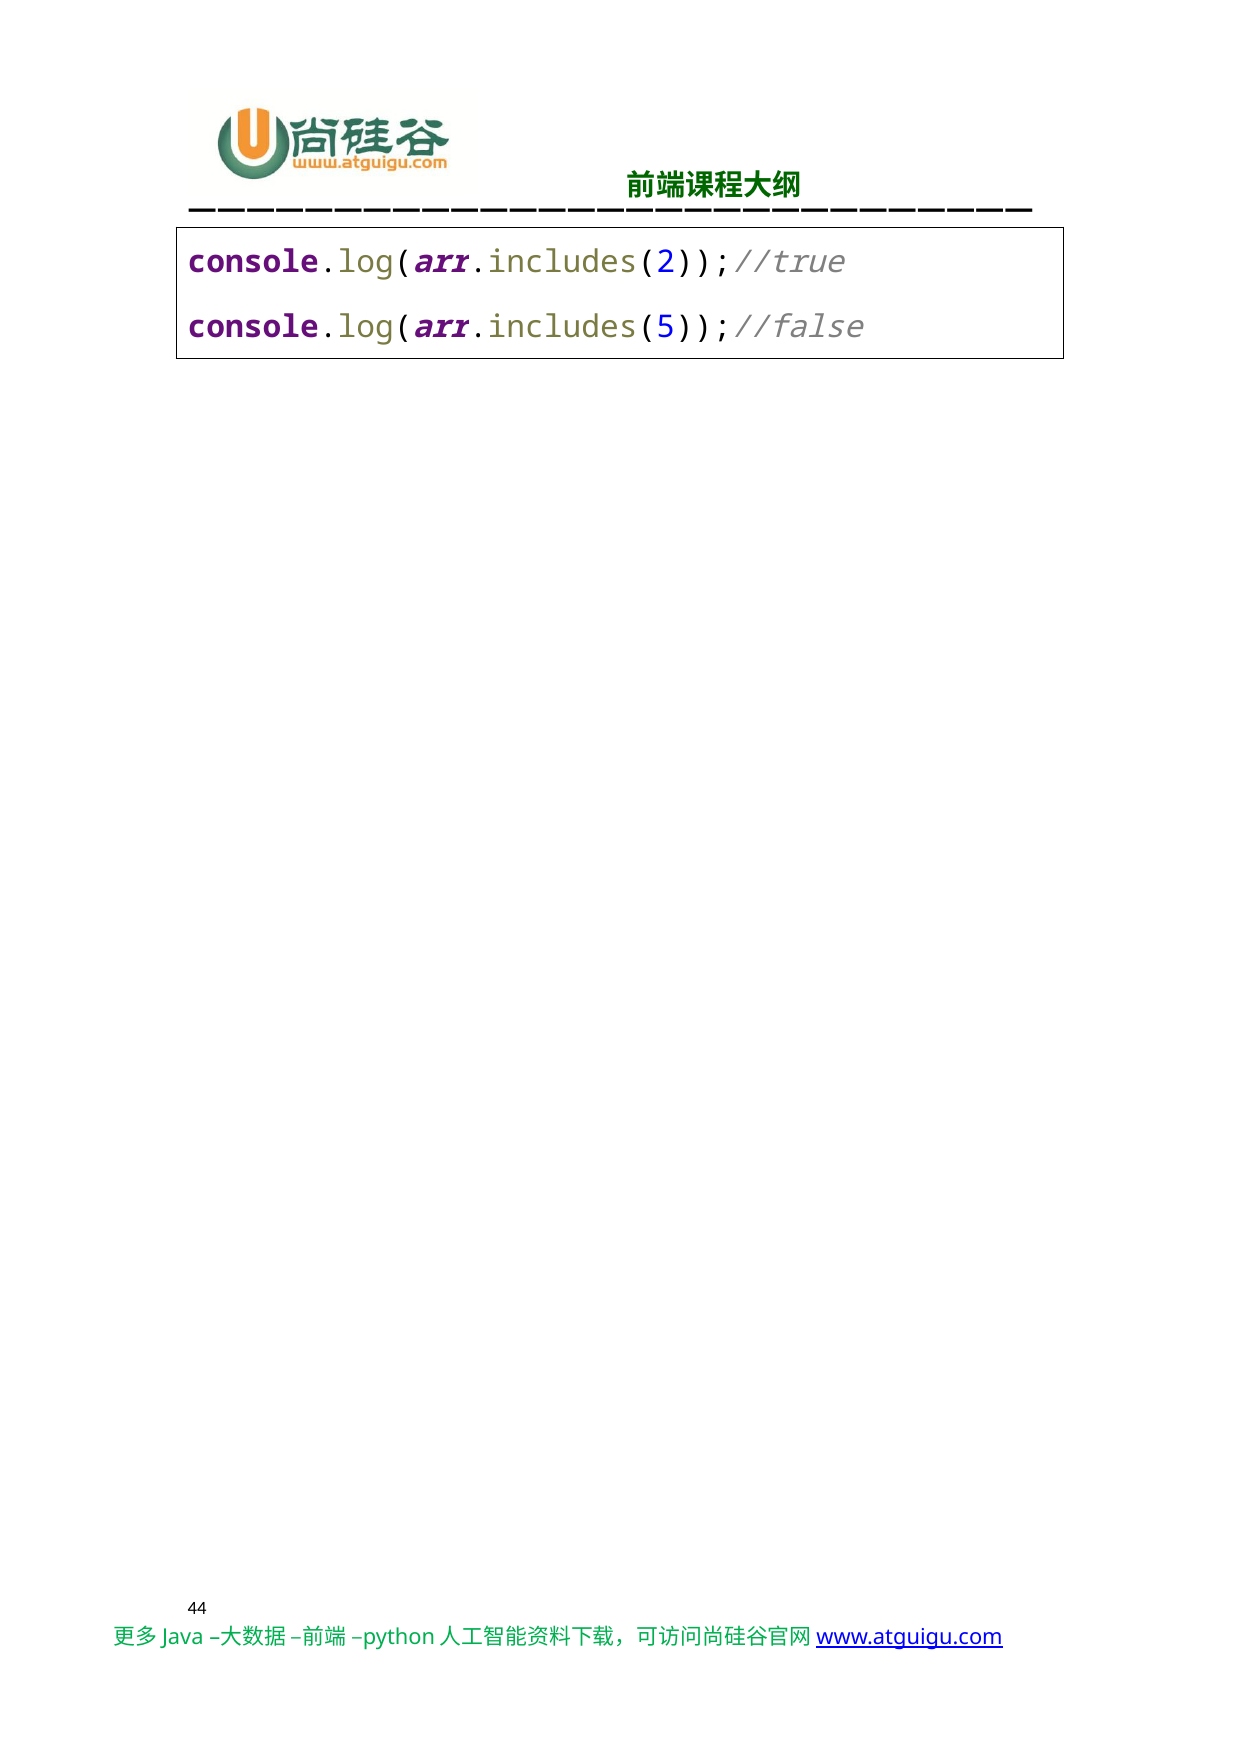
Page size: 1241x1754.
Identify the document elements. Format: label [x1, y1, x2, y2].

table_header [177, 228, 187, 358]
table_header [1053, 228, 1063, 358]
picture [187, 88, 479, 195]
